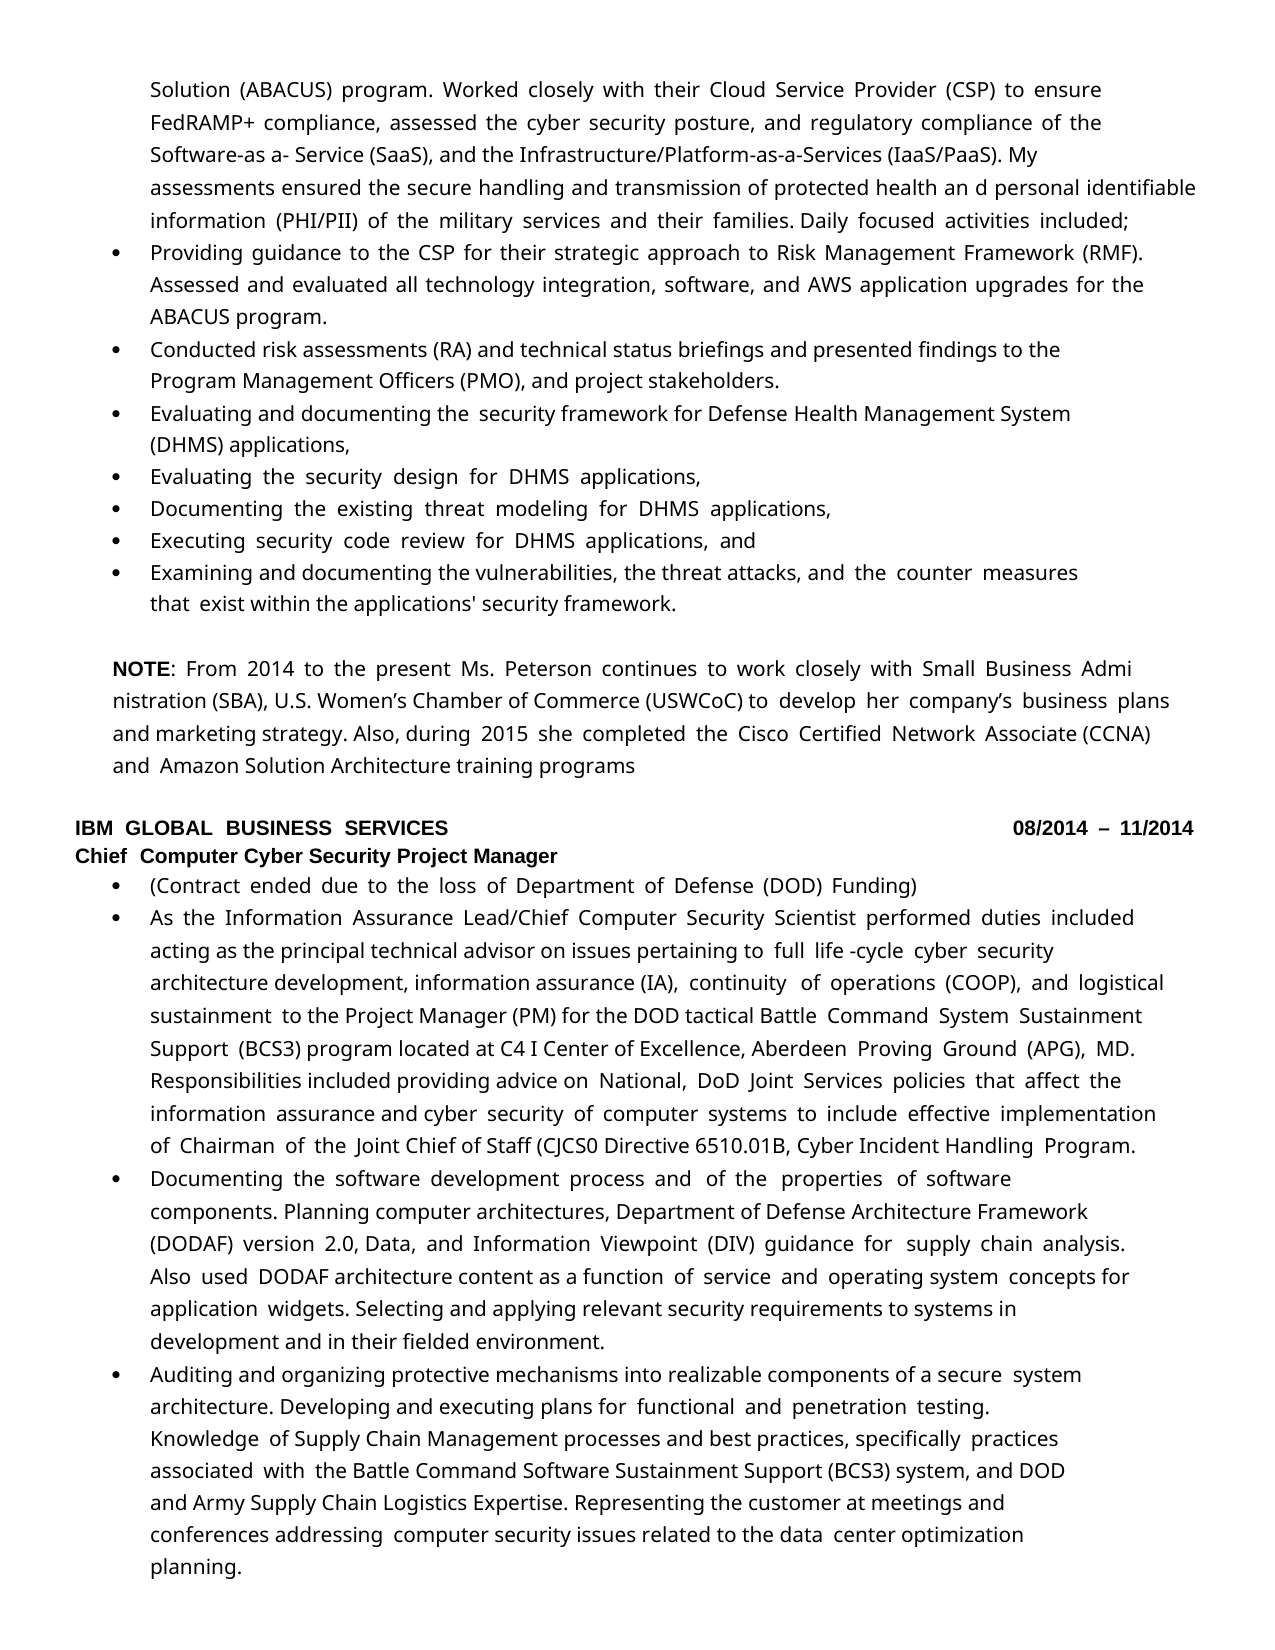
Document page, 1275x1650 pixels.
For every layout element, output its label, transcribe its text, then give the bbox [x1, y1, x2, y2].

list Evaluating and documenting the security framework for Defense Health Management System (DHMS) applications, [112, 399, 1107, 458]
list Conducted risk assessments (RA) and technical status briefings and presented findings to the Program Management Officers (PMO), and project stakeholders. [112, 335, 1101, 395]
list Executing security code review for DHMS applications, and [112, 526, 1208, 554]
text NOTE: From 2014 to the present Ms. Peterson continues to work closely with Small Business Admi nistration (SBA), U.S. Women’s Chamber of Commerce (USWCoC) to develop her company’s business plans and marketing strategy. Also, during 2015 she completed the Cisco Certified Network Associate (CCNA) and Amazon Solution Architecture training programs [112, 654, 1186, 780]
text assessments ensured the secure handling and transmission of protected health an d personal identifiable information (PHI/PII) of the military services and their families. Daily focused activities included; [150, 173, 1198, 234]
text Solution (ABACUS) program. Worked closely with their Cloud Service Provider (CSP) to ensure FedRAMP+ compliance, assessed the cyber security posture, and regulatory compliance of the Software-as a- Service (SaaS), and the Infrastructure/Platform-as-a-Services (IaaS/PaaS). My [150, 75, 1103, 169]
list Documenting the existing threat modeling for DHMS applications, [112, 494, 1208, 522]
subtitle Chief Computer Cyber Security Project Manager [75, 844, 1208, 868]
list Examining and documenting the vulnerabilities, the threat attacks, and the counter measures that exist within the applications' security framework. [112, 558, 1124, 617]
list Evaluating the security design for DHMS applications, [112, 462, 1208, 491]
subtitle IBM GLOBAL BUSINESS SERVICES 08/2014 – 11/2014 [75, 816, 1208, 840]
list Documenting the software development process and of the properties of software components. Planning computer architectures, Department of Defense Architecture Framework (DODAF) version 2.0, Data, and Information Viewpoint (DIV) guidance for supply chain analysis. Also used DODAF architecture content as a function of service and operating system concepts for application widgets. Selecting and applying relevant security requirements to systems in development and in their fielded environment. [112, 1164, 1138, 1356]
list As the Information Assurance Lead/Chief Computer Security Scientist performed duties included acting as the principal technical advisor on issues pertaining to full life -cycle cyber security architecture development, information assurance (IA), continuity of operations (COOP), and logistical sustainment to the Project Manager (PM) for the DOD tactical Battle Command System Sustainment Support (BCS3) program located at C4 I Center of Excellence, Aberdeen Proving Ground (APG), MD. Responsibilities included providing advice on National, DoD Joint Services policies that affect the information assurance and cyber security of computer systems to include effective implementation of Chairman of the Joint Chief of Staff (CJCS0 Directive 6510.01B, Cyber Incident Handling Program. [112, 903, 1167, 1160]
list (Contract ended due to the loss of Department of Defense (DOD) Funding) [112, 871, 1208, 900]
list Providing guidance to the CSP for their strategic approach to Risk Management Framework (RMF). Assessed and evaluated all technology integration, software, and AWS application upgrades for the ABACUS program. [112, 238, 1145, 331]
list Auditing and organizing protective mechanisms into realizable components of a secure system architecture. Developing and executing plans for functional and penetration testing. Knowledge of Supply Chain Management processes and best practices, specifically practices associated with the Battle Command Software Sustainment Support (BCS3) system, and DOD and Army Supply Chain Logistics Expertise. Representing the customer at meetings and conferences addressing computer security issues related to the data center optimization planning. [112, 1360, 1091, 1581]
